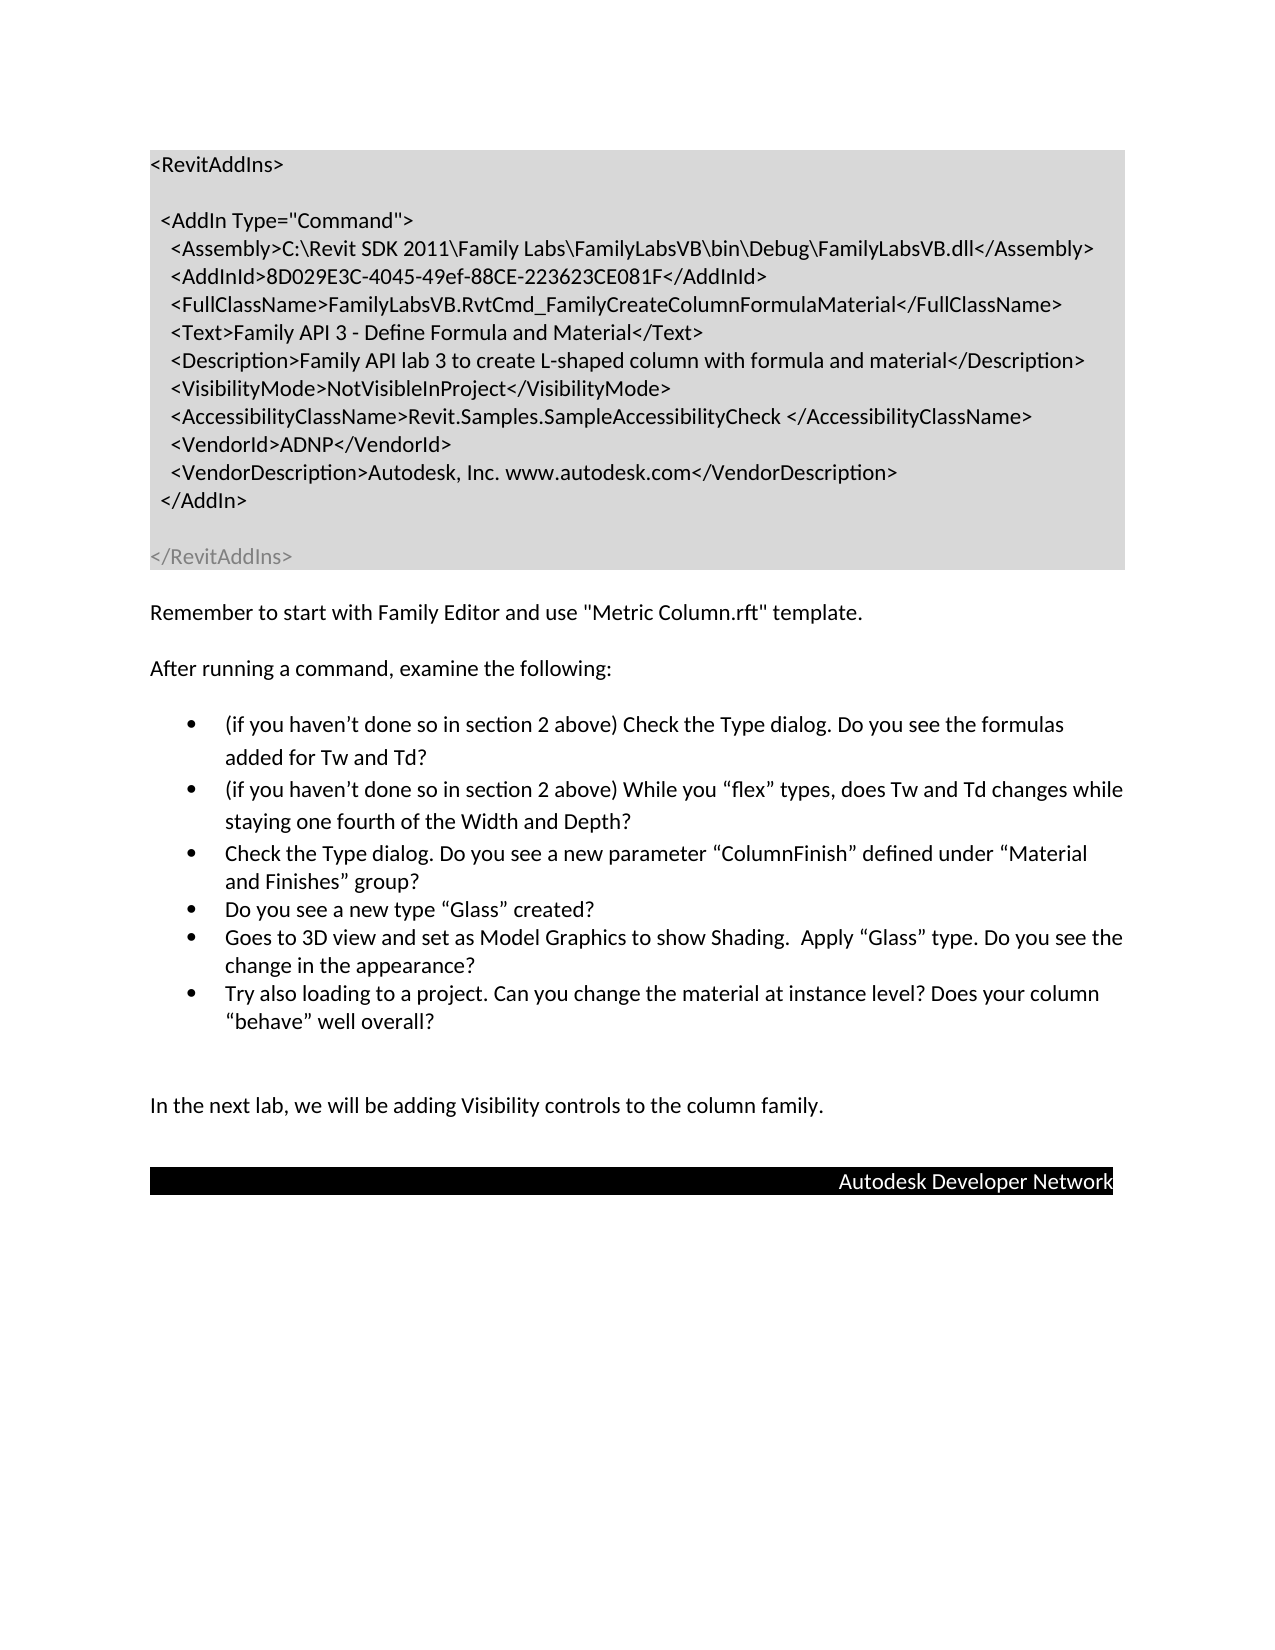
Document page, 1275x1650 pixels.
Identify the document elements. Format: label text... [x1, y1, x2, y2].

text <AddInId>8D029E3C-4045-49ef-88CE-223623CE081F</AddInId> [150, 262, 1125, 290]
text <Text>Family API 3 - Define Formula and Material</Text> [150, 318, 1125, 346]
list (if you haven’t done so in section 2 above) Check the Type dialog. Do you see the formulas added for Tw and Td? [187, 710, 1125, 771]
text <AccessibilityClassName>Revit.Samples.SampleAccessibilityCheck </AccessibilityClassName> [150, 402, 1125, 430]
text Remember to start with Family Editor and use "Metric Column.rft" template. [150, 598, 1125, 626]
list Goes to 3D view and set as Model Graphics to show Shading. Apply “Glass” type. Do you see the change in the appearance? [187, 923, 1125, 979]
text <Assembly>C:\Revit SDK 2011\Family Labs\FamilyLabsVB\bin\Debug\FamilyLabsVB.dll</Assembly> [150, 234, 1125, 262]
text In the next lab, we will be adding Visibility controls to the column family. [150, 1091, 1125, 1119]
text <Description>Family API lab 3 to create L-shaped column with formula and material</Description> [150, 346, 1125, 374]
text <VendorId>ADNP</VendorId> [150, 430, 1125, 458]
list Check the Type dialog. Do you see a new parameter “ColumnFinish” defined under “Material and Finishes” group? [187, 839, 1125, 895]
text <VendorDescription>Autodesk, Inc. www.autodesk.com</VendorDescription> [150, 458, 1125, 486]
text <FullClassName>FamilyLabsVB.RvtCmd_FamilyCreateColumnFormulaMaterial</FullClassName> [150, 290, 1125, 318]
list Try also loading to a project. Can you change the material at instance level? Does your column “behave” well overall? [187, 979, 1125, 1035]
text <RevitAddIns> [150, 150, 1125, 178]
text Autodesk Developer Network [150, 1167, 1113, 1195]
list Do you see a new type “Glass” created? [187, 895, 1125, 923]
text </AddIn> [150, 486, 1125, 514]
list (if you haven’t done so in section 2 above) While you “flex” types, does Tw and Td changes while staying one fourth of the Width and Depth? [187, 775, 1125, 835]
text After running a command, examine the following: [150, 654, 1125, 682]
text </RevitAddIns> [150, 542, 1125, 570]
text <AddIn Type="Command"> [150, 206, 1125, 234]
text <VisibilityMode>NotVisibleInProject</VisibilityMode> [150, 374, 1125, 402]
